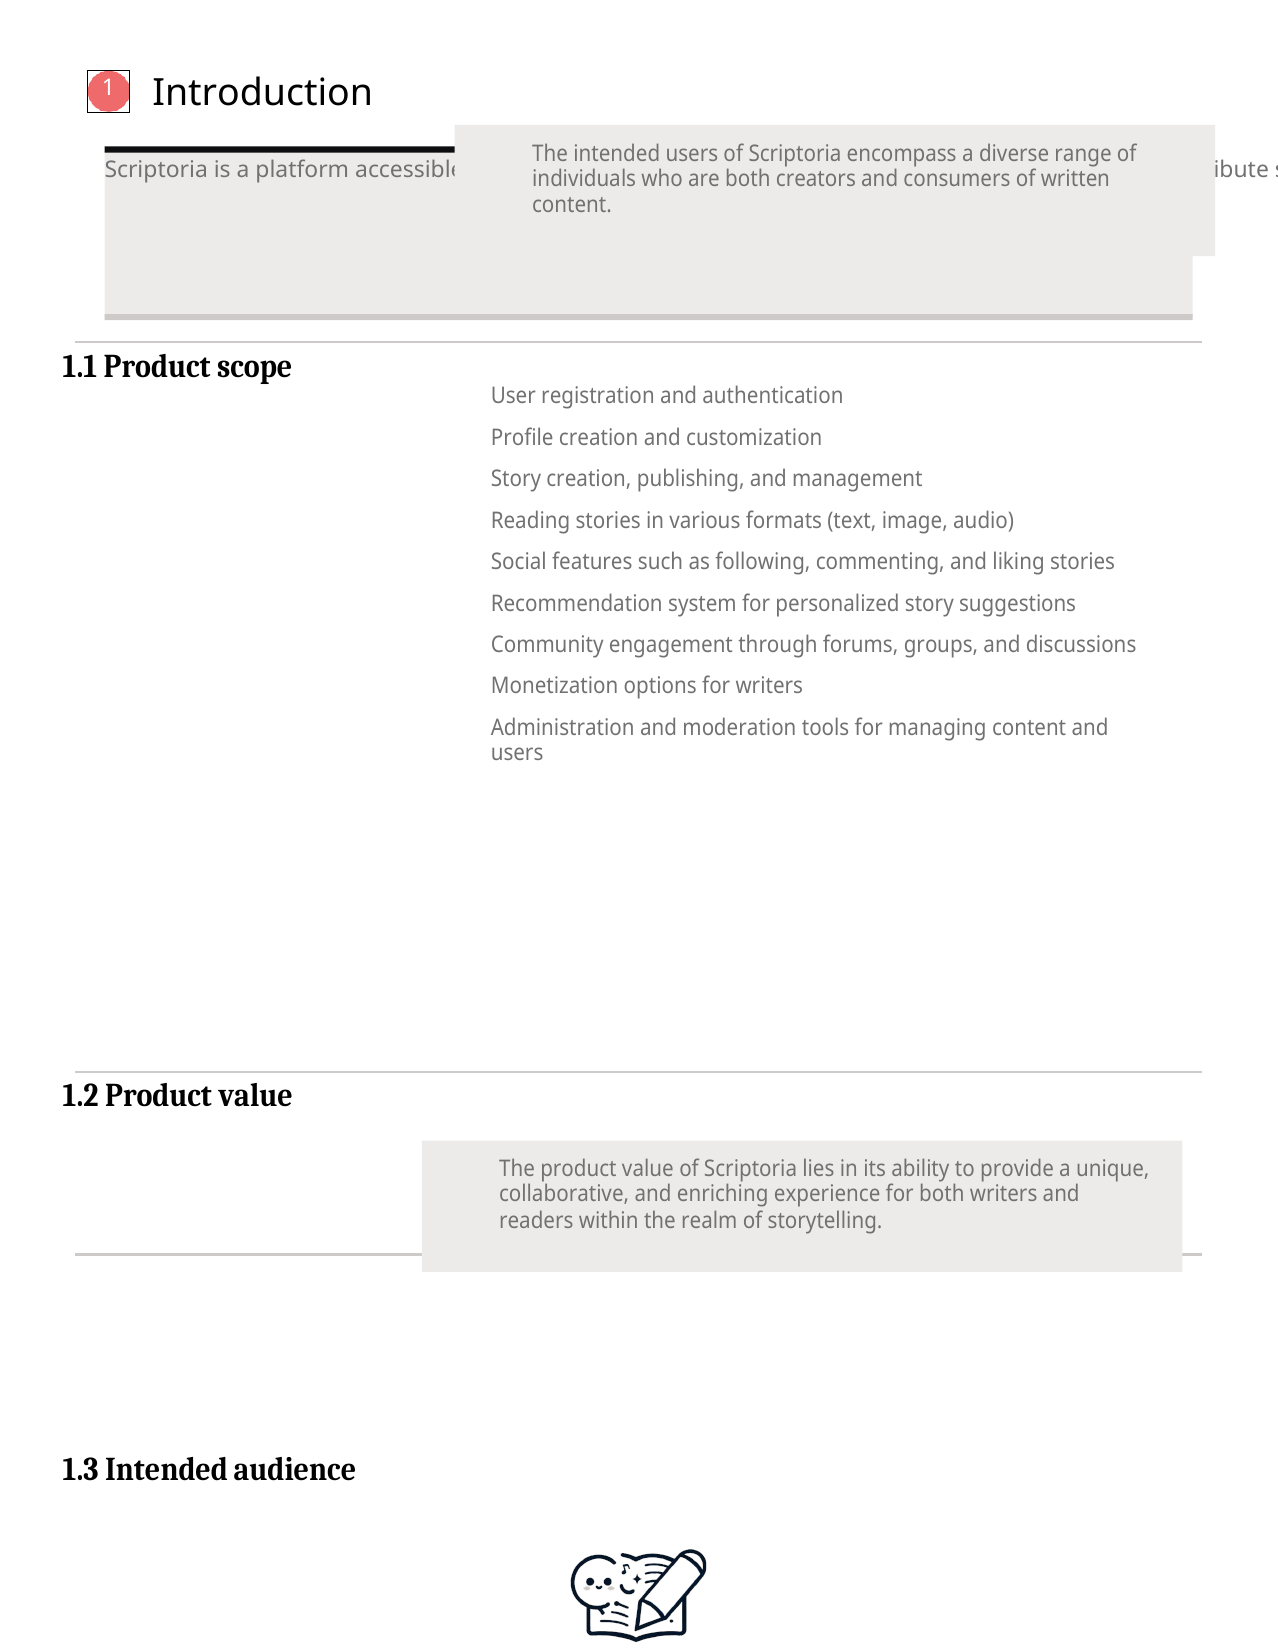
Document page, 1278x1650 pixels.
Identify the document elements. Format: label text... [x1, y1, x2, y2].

picture [88, 71, 129, 112]
subtitle 1.2 Product value [62, 1070, 1214, 1115]
subtitle 1.3 Intended audience [62, 1451, 1214, 1489]
subtitle 1.1 Product scope [62, 146, 1214, 386]
subtitle Introduction [152, 65, 1214, 116]
picture [570, 1549, 707, 1647]
